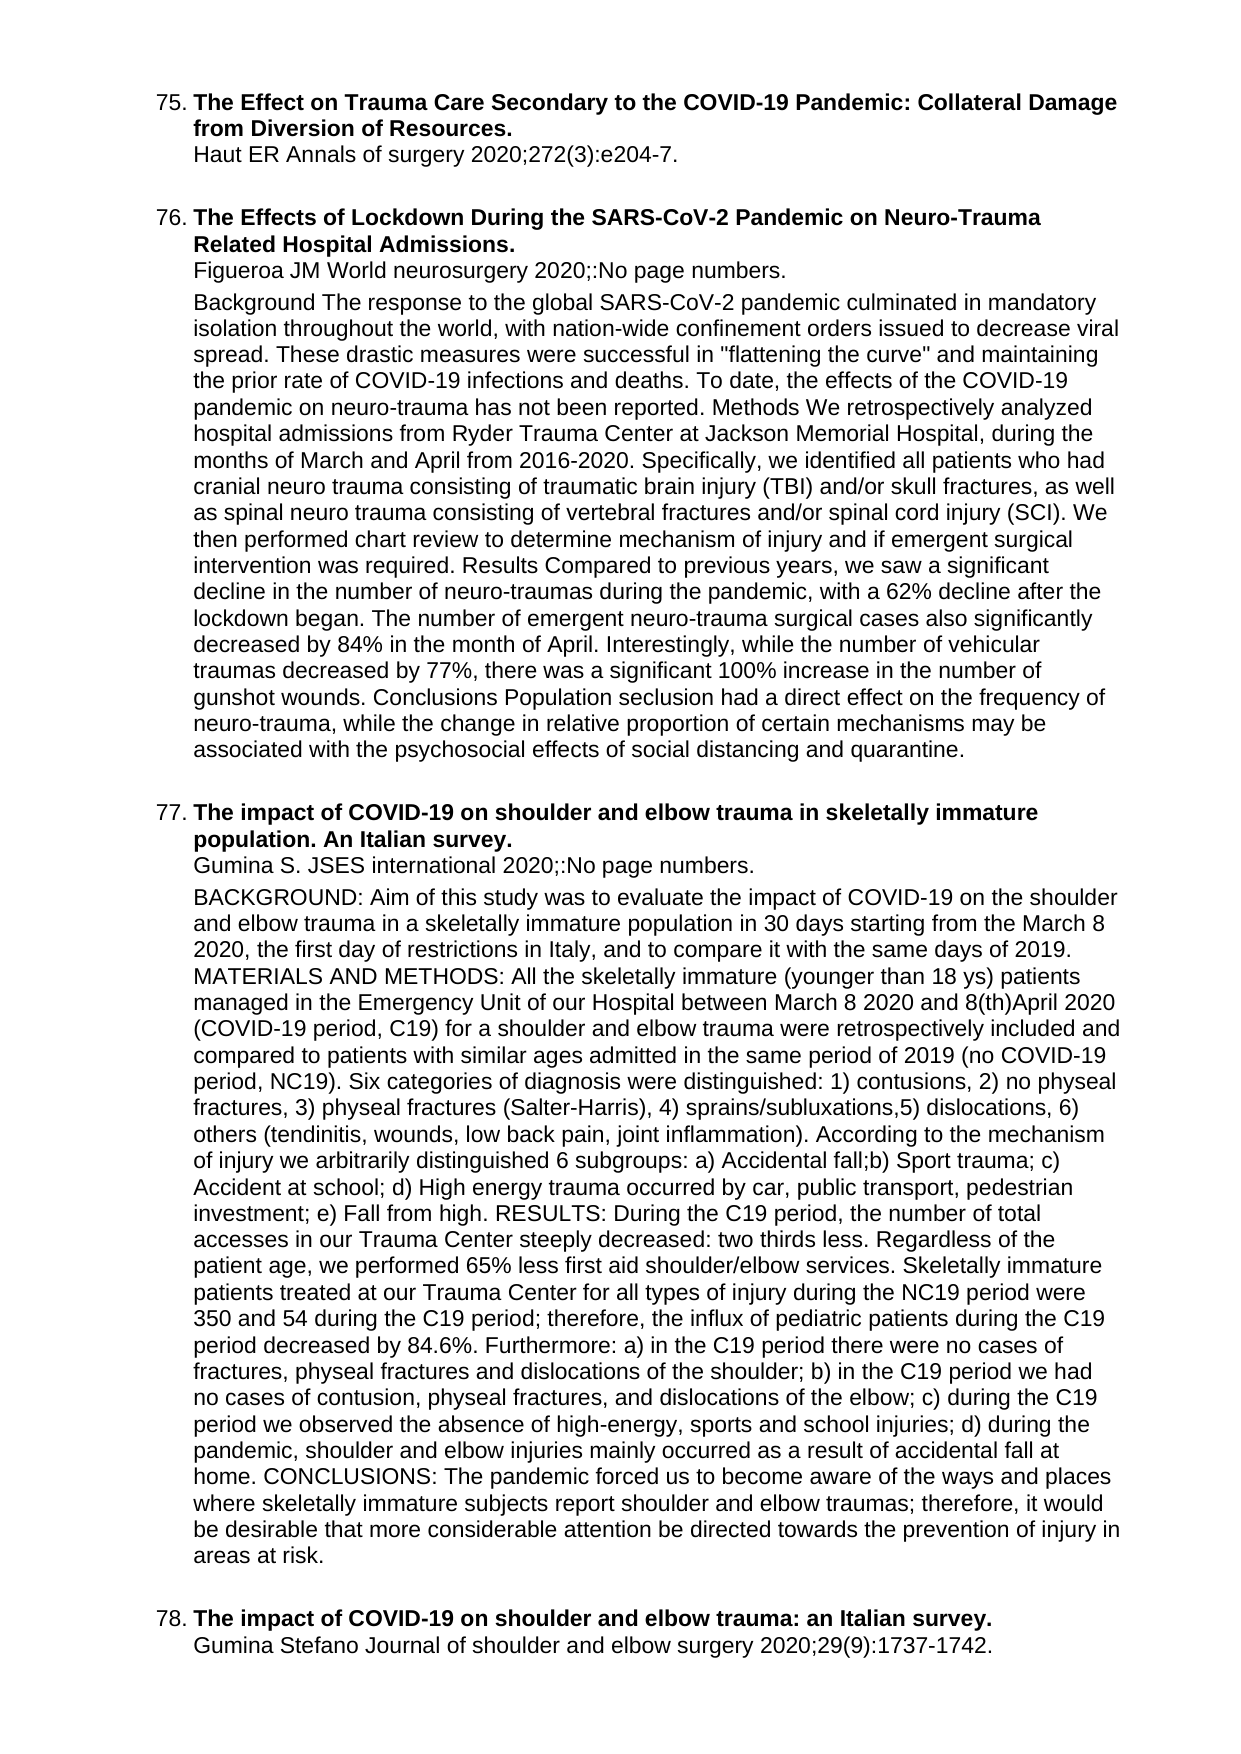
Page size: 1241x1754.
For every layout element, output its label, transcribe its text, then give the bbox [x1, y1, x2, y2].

list The Effects of Lockdown During the SARS-CoV-2 Pandemic on Neuro-Trauma Related Hospital Admissions. Figueroa JM World neurosurgery 2020;:No page numbers. [156, 204, 1122, 283]
list The impact of COVID-19 on shoulder and elbow trauma in skeletally immature population. An Italian survey. Gumina S. JSES international 2020;:No page numbers. [156, 799, 1122, 878]
text Background The response to the global SARS-CoV-2 pandemic culminated in mandatory isolation throughout the world, with nation-wide confinement orders issued to decrease viral spread. These drastic measures were successful in "flattening the curve" and maintaining the prior rate of COVID-19 infections and deaths. To date, the effects of the COVID-19 pandemic on neuro-trauma has not been reported. Methods We retrospectively analyzed hospital admissions from Ryder Trauma Center at Jackson Memorial Hospital, during the months of March and April from 2016-2020. Specifically, we identified all patients who had cranial neuro trauma consisting of traumatic brain injury (TBI) and/or skull fractures, as well as spinal neuro trauma consisting of vertebral fractures and/or spinal cord injury (SCI). We then performed chart review to determine mechanism of injury and if emergent surgical intervention was required. Results Compared to previous years, we saw a significant decline in the number of neuro-traumas during the pandemic, with a 62% decline after the lockdown began. The number of emergent neuro-trauma surgical cases also significantly decreased by 84% in the month of April. Interestingly, while the number of vehicular traumas decreased by 77%, there was a significant 100% increase in the number of gunshot wounds. Conclusions Population seclusion had a direct effect on the frequency of neuro-trauma, while the change in relative proportion of certain mechanisms may be associated with the psychosocial effects of social distancing and quarantine. [193, 288, 1122, 763]
list The impact of COVID-19 on shoulder and elbow trauma: an Italian survey. Gumina Stefano Journal of shoulder and elbow surgery 2020;29(9):1737-1742. [156, 1605, 1122, 1658]
text BACKGROUND: Aim of this study was to evaluate the impact of COVID-19 on the shoulder and elbow trauma in a skeletally immature population in 30 days starting from the March 8 2020, the first day of restrictions in Italy, and to compare it with the same days of 2019. MATERIALS AND METHODS: All the skeletally immature (younger than 18 ys) patients managed in the Emergency Unit of our Hospital between March 8 2020 and 8(th)April 2020 (COVID-19 period, C19) for a shoulder and elbow trauma were retrospectively included and compared to patients with similar ages admitted in the same period of 2019 (no COVID-19 period, NC19). Six categories of diagnosis were distinguished: 1) contusions, 2) no physeal fractures, 3) physeal fractures (Salter-Harris), 4) sprains/subluxations,5) dislocations, 6) others (tendinitis, wounds, low back pain, joint inflammation). According to the mechanism of injury we arbitrarily distinguished 6 subgroups: a) Accidental fall;b) Sport trauma; c) Accident at school; d) High energy trauma occurred by car, public transport, pedestrian investment; e) Fall from high. RESULTS: During the C19 period, the number of total accesses in our Trauma Center steeply decreased: two thirds less. Regardless of the patient age, we performed 65% less first aid shoulder/elbow services. Skeletally immature patients treated at our Trauma Center for all types of injury during the NC19 period were 350 and 54 during the C19 period; therefore, the influx of pediatric patients during the C19 period decreased by 84.6%. Furthermore: a) in the C19 period there were no cases of fractures, physeal fractures and dislocations of the shoulder; b) in the C19 period we had no cases of contusion, physeal fractures, and dislocations of the elbow; c) during the C19 period we observed the absence of high-energy, sports and school injuries; d) during the pandemic, shoulder and elbow injuries mainly occurred as a result of accidental fall at home. CONCLUSIONS: The pandemic forced us to become aware of the ways and places where skeletally immature subjects report shoulder and elbow traumas; therefore, it would be desirable that more considerable attention be directed towards the prevention of injury in areas at risk. [193, 883, 1122, 1569]
list The Effect on Trauma Care Secondary to the COVID-19 Pandemic: Collateral Damage from Diversion of Resources. Haut ER Annals of surgery 2020;272(3):e204-7. [156, 89, 1122, 168]
